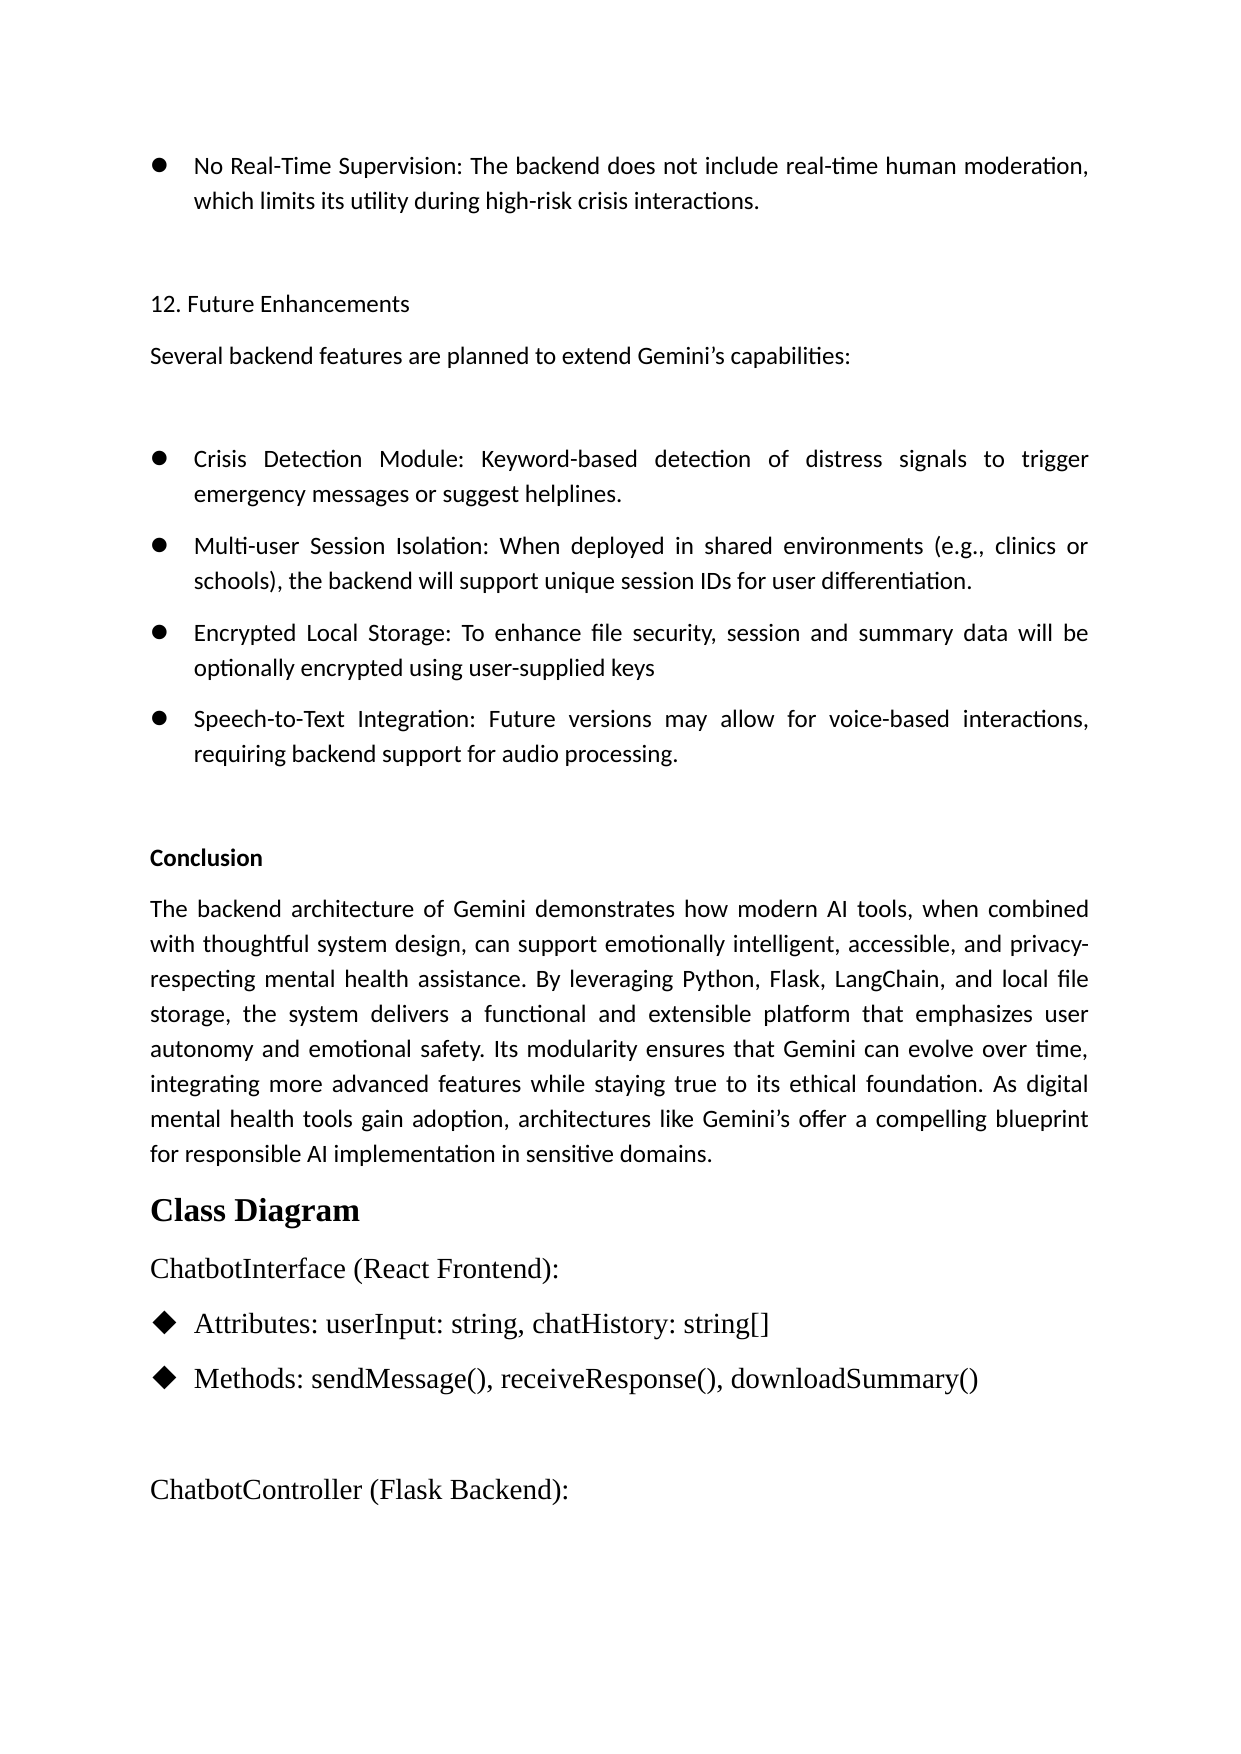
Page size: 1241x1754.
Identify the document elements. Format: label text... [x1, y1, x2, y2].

list Crisis Detection Module: Keyword-based detection of distress signals to trigger emergency messages or suggest helplines. [150, 443, 1090, 509]
list 12. Future Enhancements [150, 288, 1090, 319]
list No Real-Time Supervision: The backend does not include real-time human moderation, which limits its utility during high-risk crisis interactions. [150, 150, 1090, 216]
list Speech-to-Text Integration: Future versions may allow for voice-based interactions, requiring backend support for audio processing. [150, 703, 1090, 769]
list Conclusion [150, 842, 1090, 872]
text Class Diagram [150, 1190, 1090, 1228]
list Methods: sendMessage(), receiveResponse(), downloadSummary() [150, 1361, 1090, 1395]
text ChatbotInterface (React Frontend): [150, 1251, 1090, 1284]
list Several backend features are planned to extend Gemini’s capabilities: [150, 340, 1090, 371]
list Encrypted Local Storage: To enhance file security, session and summary data will be optionally encrypted using user-supplied keys [150, 617, 1090, 682]
list The backend architecture of Gemini demonstrates how modern AI tools, when combined with thoughtful system design, can support emotionally intelligent, accessible, and privacy-respecting mental health assistance. By leveraging Python, Flask, LangChain, and local file storage, the system delivers a functional and extensible platform that emphasizes user autonomy and emotional safety. Its modularity ensures that Gemini can evolve over time, integrating more advanced features while staying true to its ethical foundation. As digital mental health tools gain adoption, architectures like Gemini’s offer a compelling blueprint for responsible AI implementation in sensitive domains. [150, 893, 1090, 1169]
list Multi-user Session Isolation: When deployed in shared environments (e.g., clinics or schools), the backend will support unique session IDs for user differentiation. [150, 530, 1090, 596]
list Attributes: userInput: string, chatHistory: string[] [150, 1306, 1090, 1339]
text ChatbotController (Flask Backend): [150, 1472, 1090, 1505]
